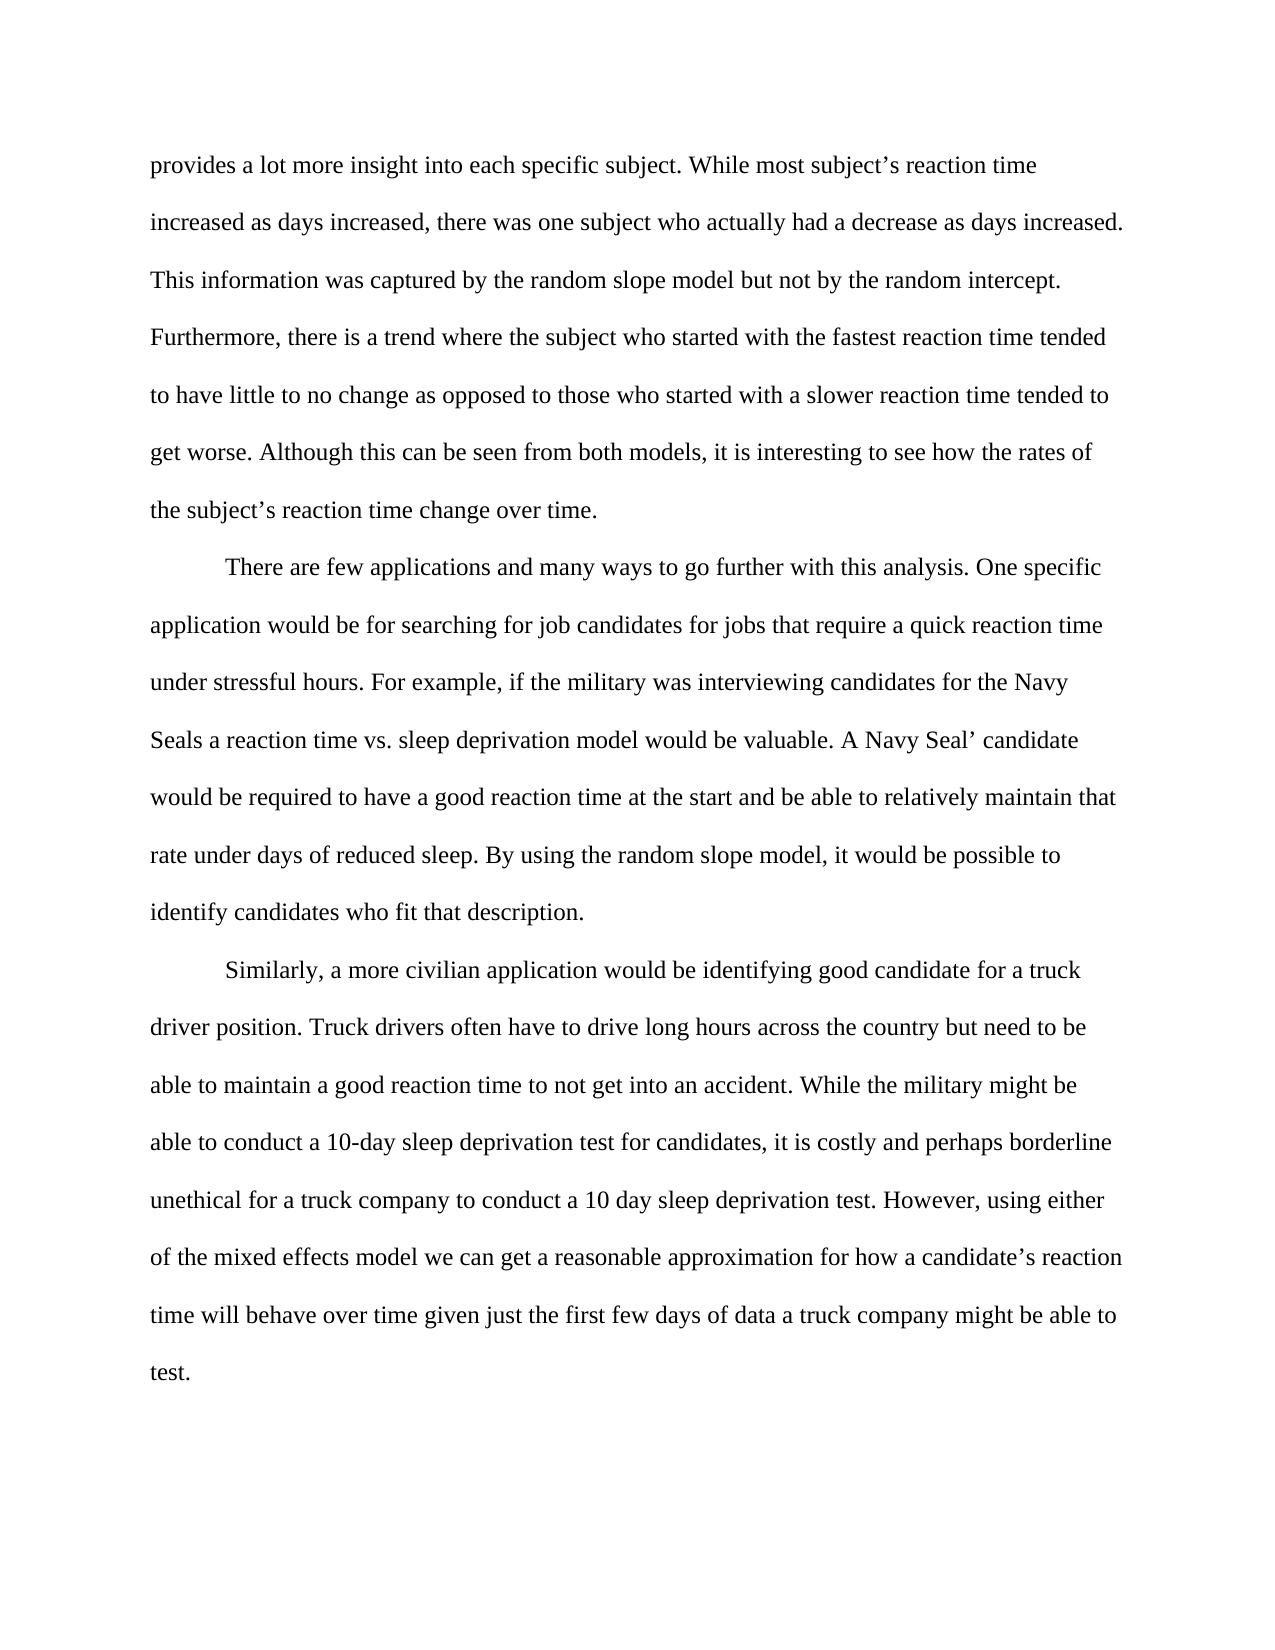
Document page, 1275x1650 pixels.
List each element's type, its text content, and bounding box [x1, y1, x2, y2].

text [150, 150, 1125, 524]
text Similarly, a more civilian application would be identifying good candidate for a truck driver position. Truck drivers often have to drive long hours across the country but need to be able to maintain a good reaction time to not get into an accident. While the military might be able to conduct a 10-day sleep deprivation test for candidates, it is costly and perhaps borderline unethical for a truck company to conduct a 10 day sleep deprivation test. However, using either of the mixed effects model we can get a reasonable approximation for how a candidate’s reaction time will behave over time given just the first few days of data a truck company might be able to test. [150, 955, 1125, 1386]
text There are few applications and many ways to go further with this analysis. One specific application would be for searching for job candidates for jobs that require a quick reaction time under stressful hours. For example, if the military was interviewing candidates for the Navy Seals a reaction time vs. sleep deprivation model would be valuable. A Navy Seal’ candidate would be required to have a good reaction time at the start and be able to relatively maintain that rate under days of reduced sleep. By using the random slope model, it would be possible to identify candidates who fit that description. [150, 552, 1125, 926]
